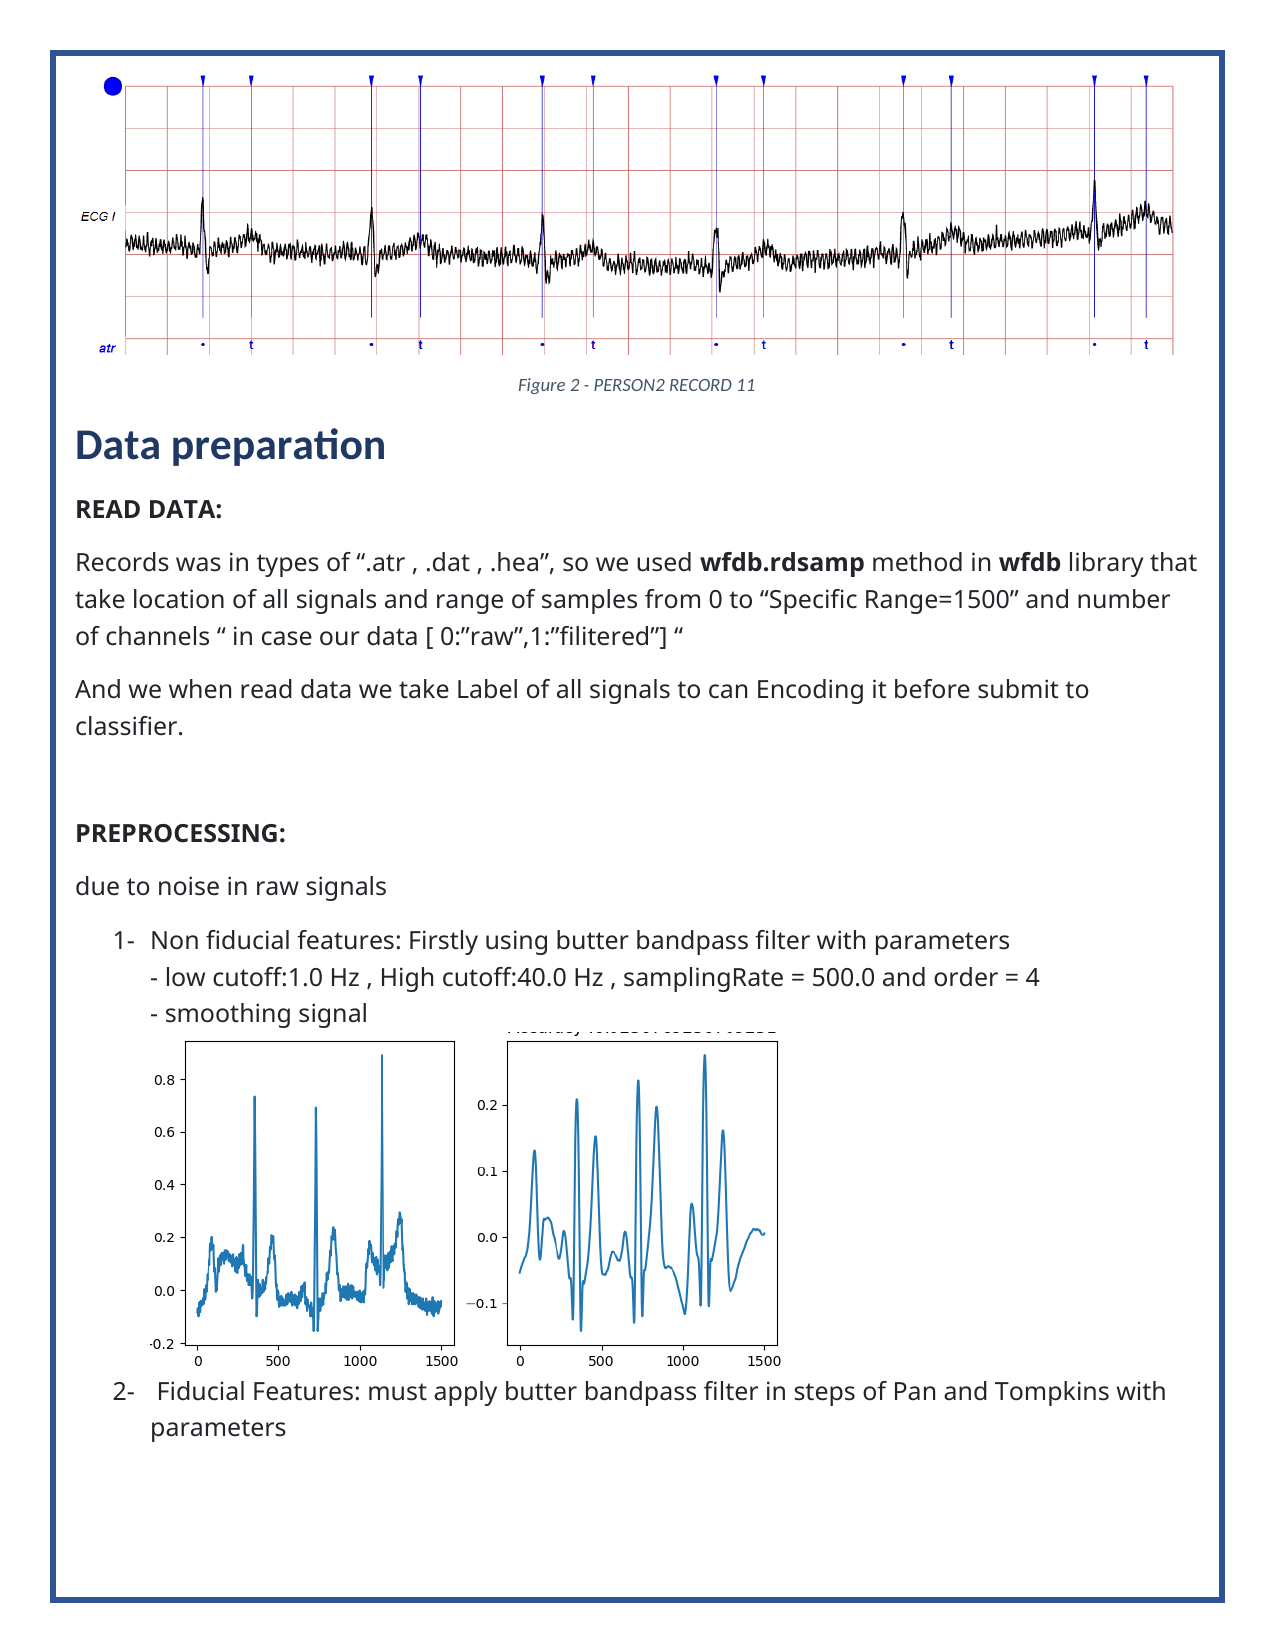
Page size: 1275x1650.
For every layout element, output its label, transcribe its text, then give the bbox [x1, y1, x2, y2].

picture [150, 1032, 789, 1372]
text Records was in types of “.atr , .dat , .hea”, so we used wfdb.rdsamp method in wfdb library that take location of all signals and range of samples from 0 to “Specific Range=1500” and number of channels “ in case our data [ 0:”raw”,1:”filitered”] “ [75, 545, 1200, 652]
text due to noise in raw signals [75, 869, 1200, 903]
text READ DATA: [75, 491, 1200, 526]
text Figure 2 - PERSON2 RECORD 11 [75, 373, 1200, 396]
text PREPROCESSING: [75, 816, 1200, 849]
text And we when read data we take Label of all signals to can Encoding it before submit to classifier. [75, 672, 1200, 743]
picture [75, 75, 1200, 355]
text Data preparation [75, 417, 1200, 471]
